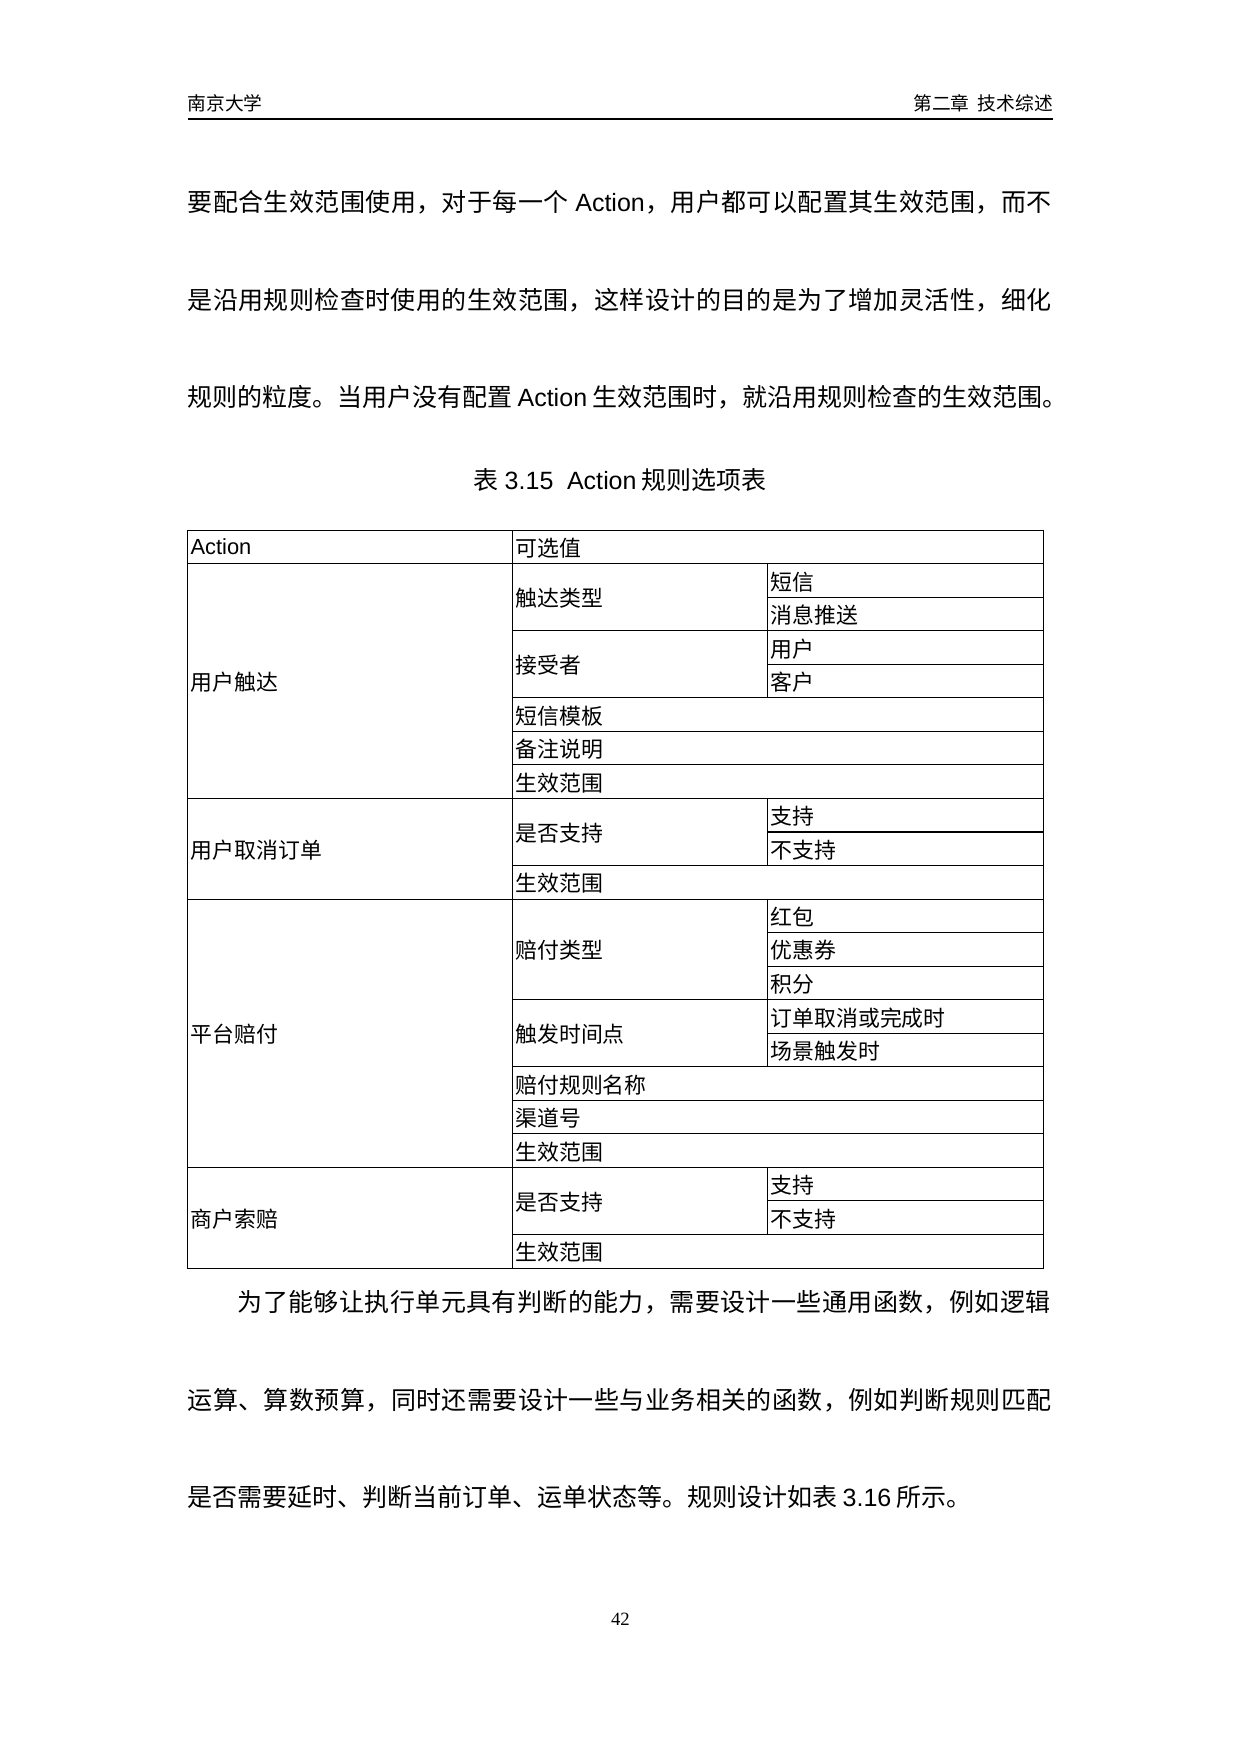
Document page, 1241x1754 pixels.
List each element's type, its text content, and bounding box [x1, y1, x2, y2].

table_header 可选值 [513, 531, 1043, 563]
table_cell 用户 [768, 631, 1043, 664]
table_cell 优惠券 [768, 933, 1043, 966]
table_cell 触发时间点 [513, 1000, 767, 1066]
table_cell 短信 [768, 564, 1043, 597]
table_cell 短信模板 [513, 698, 1043, 731]
table_cell 备注说明 [513, 732, 1043, 764]
table_cell 赔付类型 [513, 900, 767, 999]
table_cell 场景触发时 [768, 1034, 1043, 1066]
table_cell 生效范围 [513, 1134, 1043, 1167]
table_cell 生效范围 [513, 765, 1043, 798]
table_cell 消息推送 [768, 598, 1043, 630]
text 表 3.15 Action规则选项表 [187, 446, 1053, 511]
table_cell 用户触达 [188, 564, 512, 798]
table_header Action [188, 531, 512, 563]
table_cell 赔付规则名称 [513, 1067, 1043, 1100]
table_cell 支持 [768, 799, 1043, 831]
table_cell 用户取消订单 [188, 799, 512, 898]
table_cell 红包 [768, 900, 1043, 932]
table_cell 渠道号 [513, 1101, 1043, 1133]
table_cell 接受者 [513, 631, 767, 697]
table_cell 平台赔付 [188, 900, 512, 1167]
table_cell 生效范围 [513, 1235, 1043, 1267]
table_cell 是否支持 [513, 1168, 767, 1234]
table_cell 不支持 [768, 1201, 1043, 1234]
table_cell 不支持 [768, 833, 1043, 865]
table_cell 客户 [768, 665, 1043, 697]
table_cell 商户索赔 [188, 1168, 512, 1267]
table_cell 触达类型 [513, 564, 767, 630]
table_cell 积分 [768, 967, 1043, 999]
table_cell 订单取消或完成时 [768, 1000, 1043, 1033]
table_cell 生效范围 [513, 866, 1043, 898]
text 为了能够让执行单元具有判断的能力，需要设计一些通用函数，例如逻辑运算、算数预算，同时还需要设计一些与业务相关的函数，例如判断规则匹配是否需要延时、判断当前订单、运单状态等。规则设计如表3.16所示。 [187, 1268, 1053, 1528]
table_cell 是否支持 [513, 799, 767, 865]
table_cell 支持 [768, 1168, 1043, 1200]
